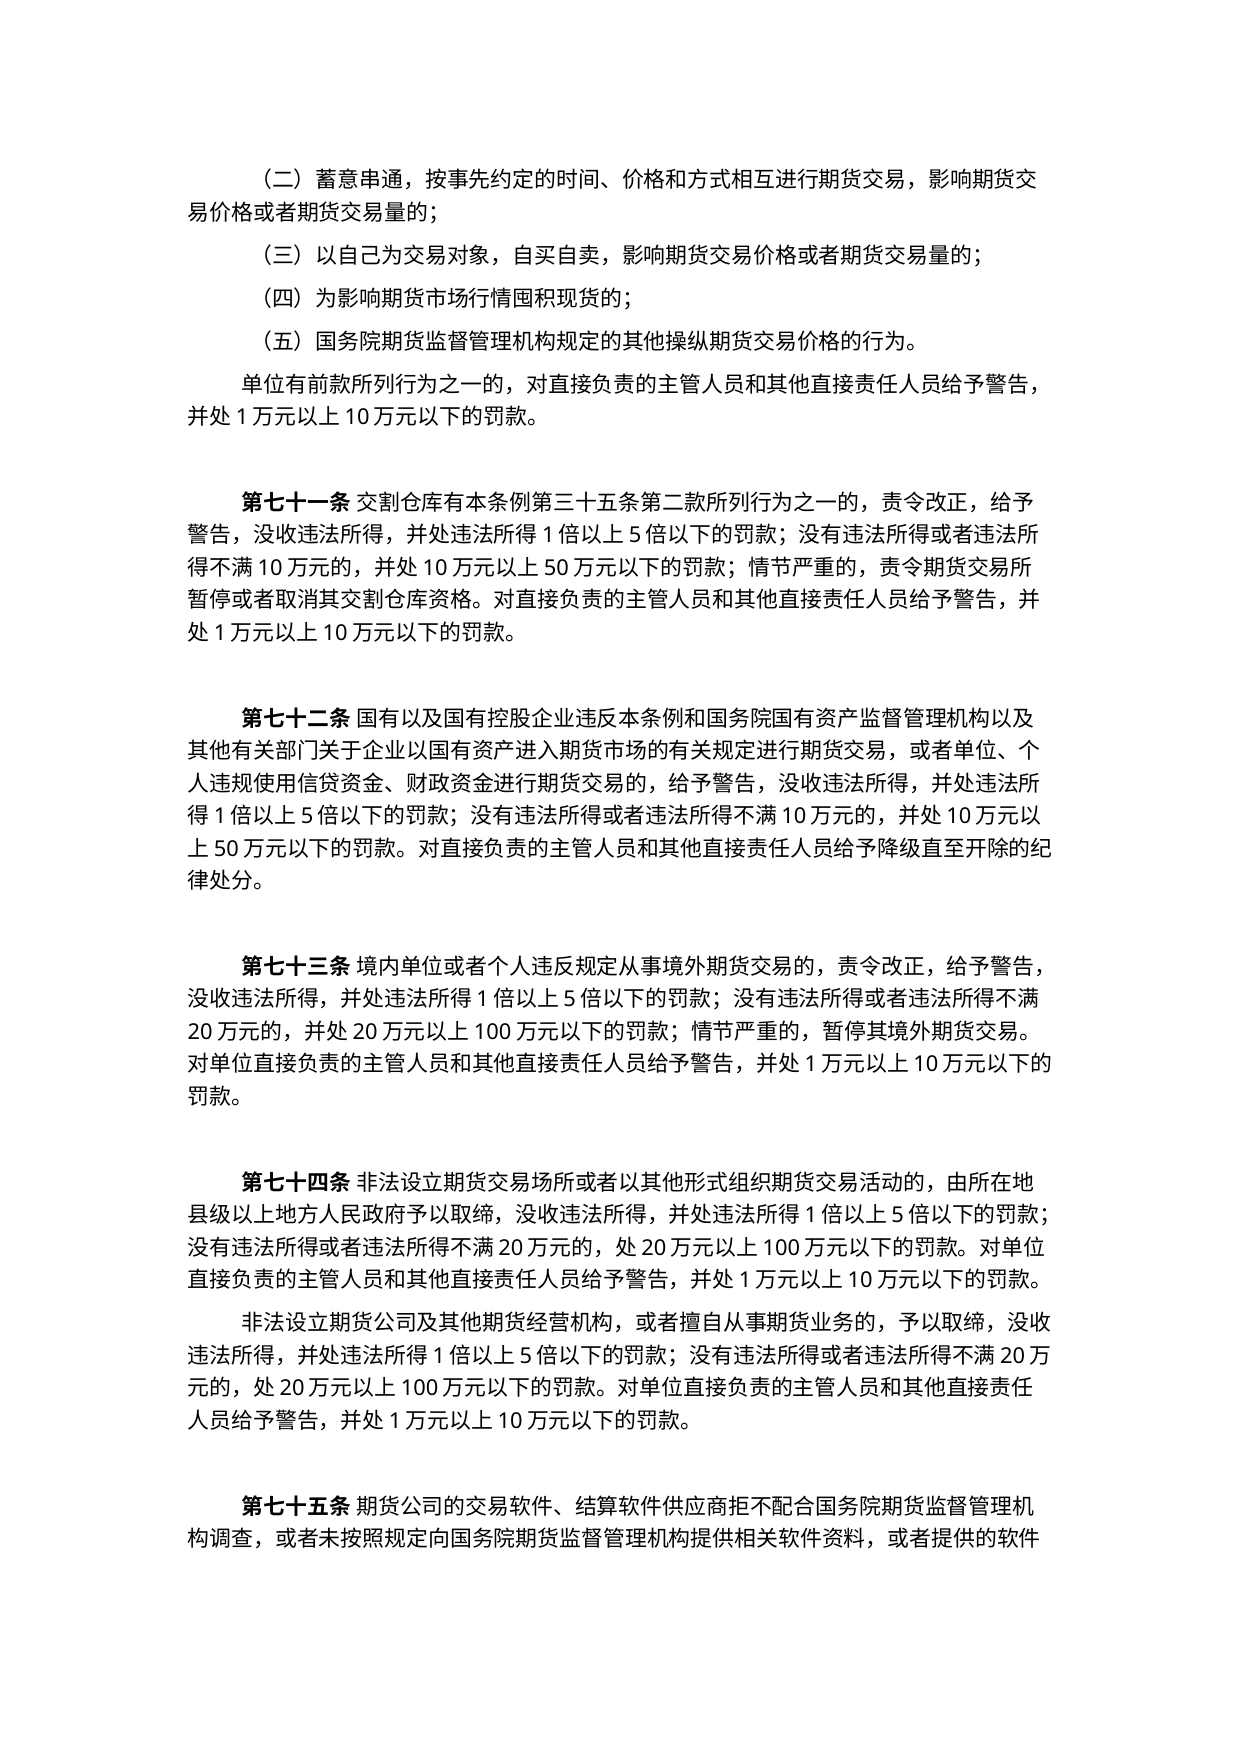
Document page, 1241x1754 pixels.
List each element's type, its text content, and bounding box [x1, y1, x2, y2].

text （三）以自己为交易对象，自买自卖，影响期货交易价格或者期货交易量的； [187, 237, 1053, 270]
text 第七十一条 交割仓库有本条例第三十五条第二款所列行为之一的，责令改正，给予警告，没收违法所得，并处违法所得1倍以上5倍以下的罚款；没有违法所得或者违法所得不满10万元的，并处10万元以上50万元以下的罚款；情节严重的，责令期货交易所暂停或者取消其交割仓库资格。对直接负责的主管人员和其他直接责任人员给予警告，并处1万元以上10万元以下的罚款。 [187, 484, 1053, 647]
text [187, 1488, 1053, 1553]
text （五）国务院期货监督管理机构规定的其他操纵期货交易价格的行为。 [187, 323, 1053, 356]
text （四）为影响期货市场行情囤积现货的； [187, 280, 1053, 313]
text 第七十四条 非法设立期货交易场所或者以其他形式组织期货交易活动的，由所在地县级以上地方人民政府予以取缔，没收违法所得，并处违法所得1倍以上5倍以下的罚款；没有违法所得或者违法所得不满20万元的，处20万元以上100万元以下的罚款。对单位直接负责的主管人员和其他直接责任人员给予警告，并处1万元以上10万元以下的罚款。 [187, 1164, 1053, 1294]
text （二）蓄意串通，按事先约定的时间、价格和方式相互进行期货交易，影响期货交易价格或者期货交易量的； [187, 162, 1053, 227]
text 单位有前款所列行为之一的，对直接负责的主管人员和其他直接责任人员给予警告，并处1万元以上10万元以下的罚款。 [187, 366, 1053, 431]
text 非法设立期货公司及其他期货经营机构，或者擅自从事期货业务的，予以取缔，没收违法所得，并处违法所得1倍以上5倍以下的罚款；没有违法所得或者违法所得不满20万元的，处20万元以上100万元以下的罚款。对单位直接负责的主管人员和其他直接责任人员给予警告，并处1万元以上10万元以下的罚款。 [187, 1305, 1053, 1435]
text 第七十三条 境内单位或者个人违反规定从事境外期货交易的，责令改正，给予警告，没收违法所得，并处违法所得1倍以上5倍以下的罚款；没有违法所得或者违法所得不满20万元的，并处20万元以上100万元以下的罚款；情节严重的，暂停其境外期货交易。对单位直接负责的主管人员和其他直接责任人员给予警告，并处1万元以上10万元以下的罚款。 [187, 949, 1053, 1111]
text 第七十二条 国有以及国有控股企业违反本条例和国务院国有资产监督管理机构以及其他有关部门关于企业以国有资产进入期货市场的有关规定进行期货交易，或者单位、个人违规使用信贷资金、财政资金进行期货交易的，给予警告，没收违法所得，并处违法所得1倍以上5倍以下的罚款；没有违法所得或者违法所得不满10万元的，并处10万元以上50万元以下的罚款。对直接负责的主管人员和其他直接责任人员给予降级直至开除的纪律处分。 [187, 700, 1053, 895]
